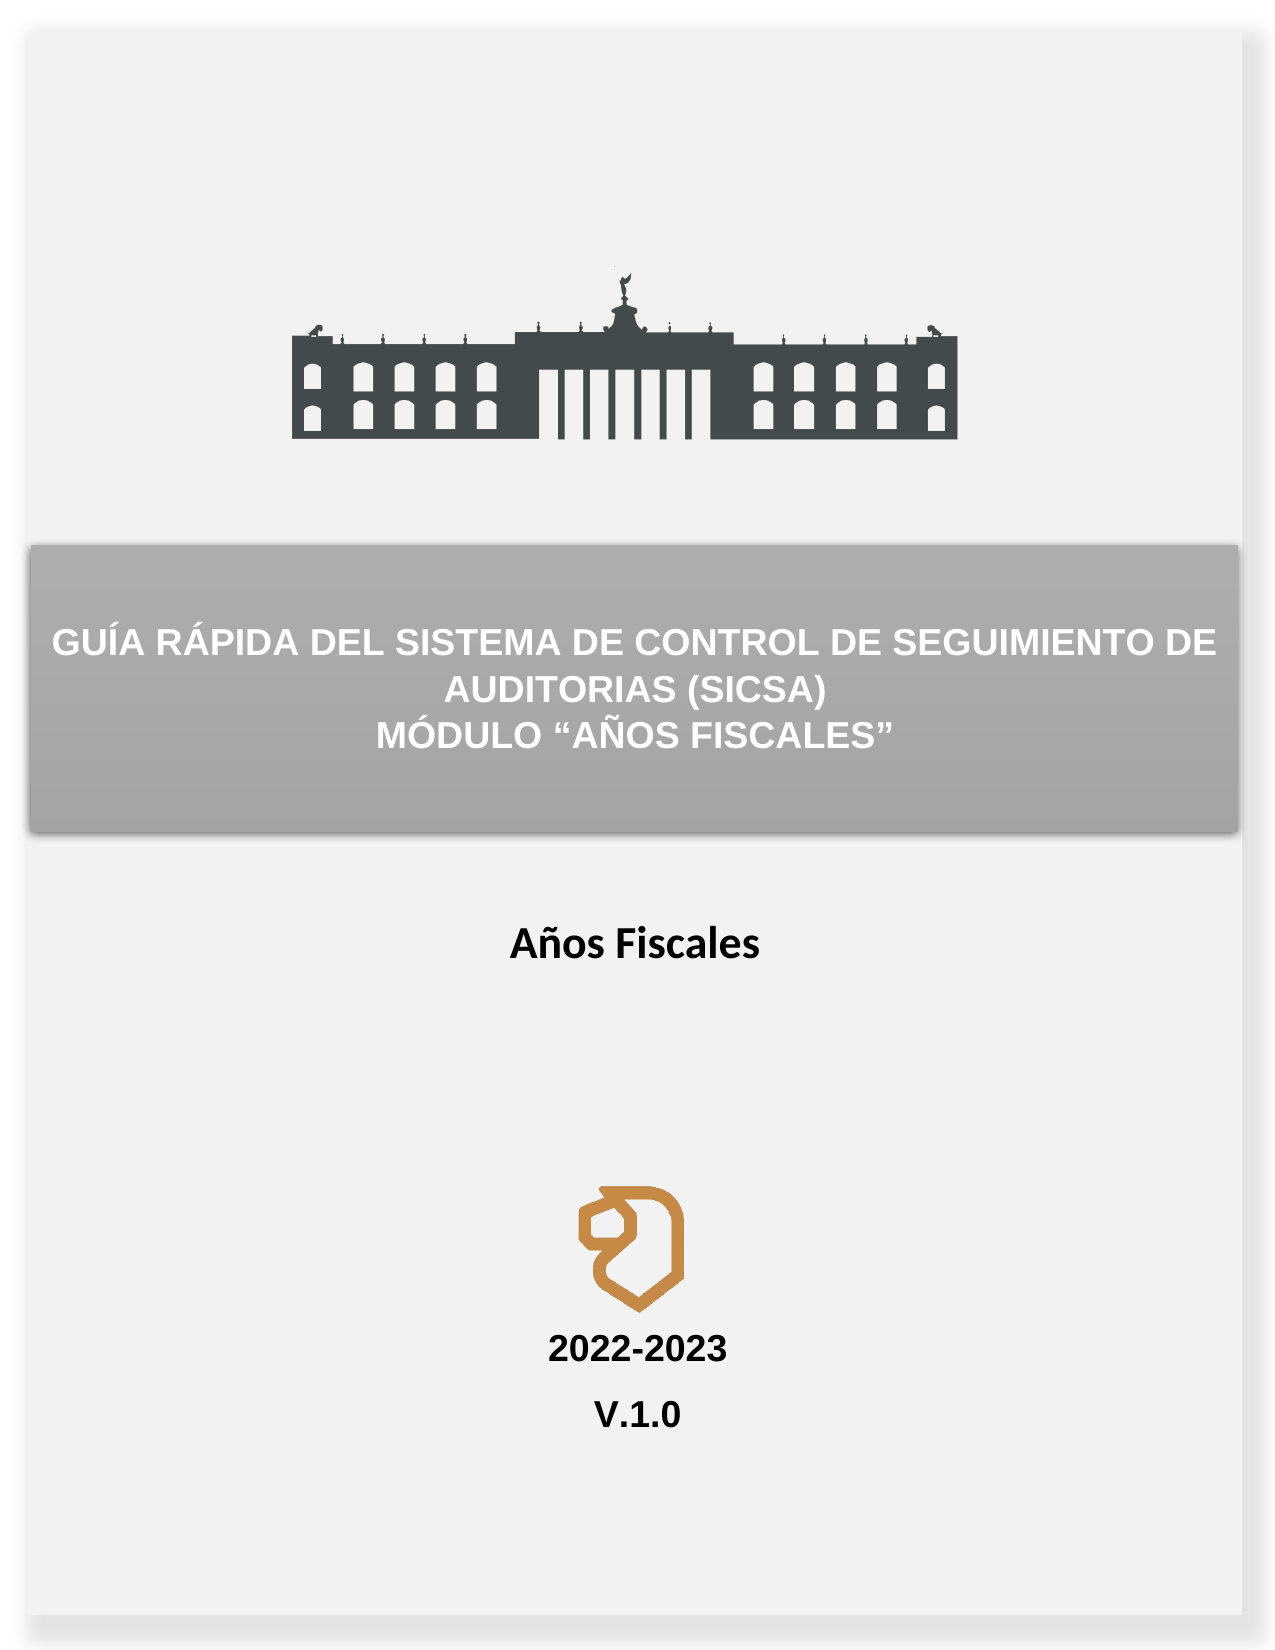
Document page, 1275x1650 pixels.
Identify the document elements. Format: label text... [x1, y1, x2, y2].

text 2022-2023 [177, 1326, 1098, 1369]
text V.1.0 [177, 1392, 1098, 1436]
text Años Fiscales [148, 914, 1122, 970]
picture [578, 1186, 684, 1313]
picture [287, 266, 963, 480]
